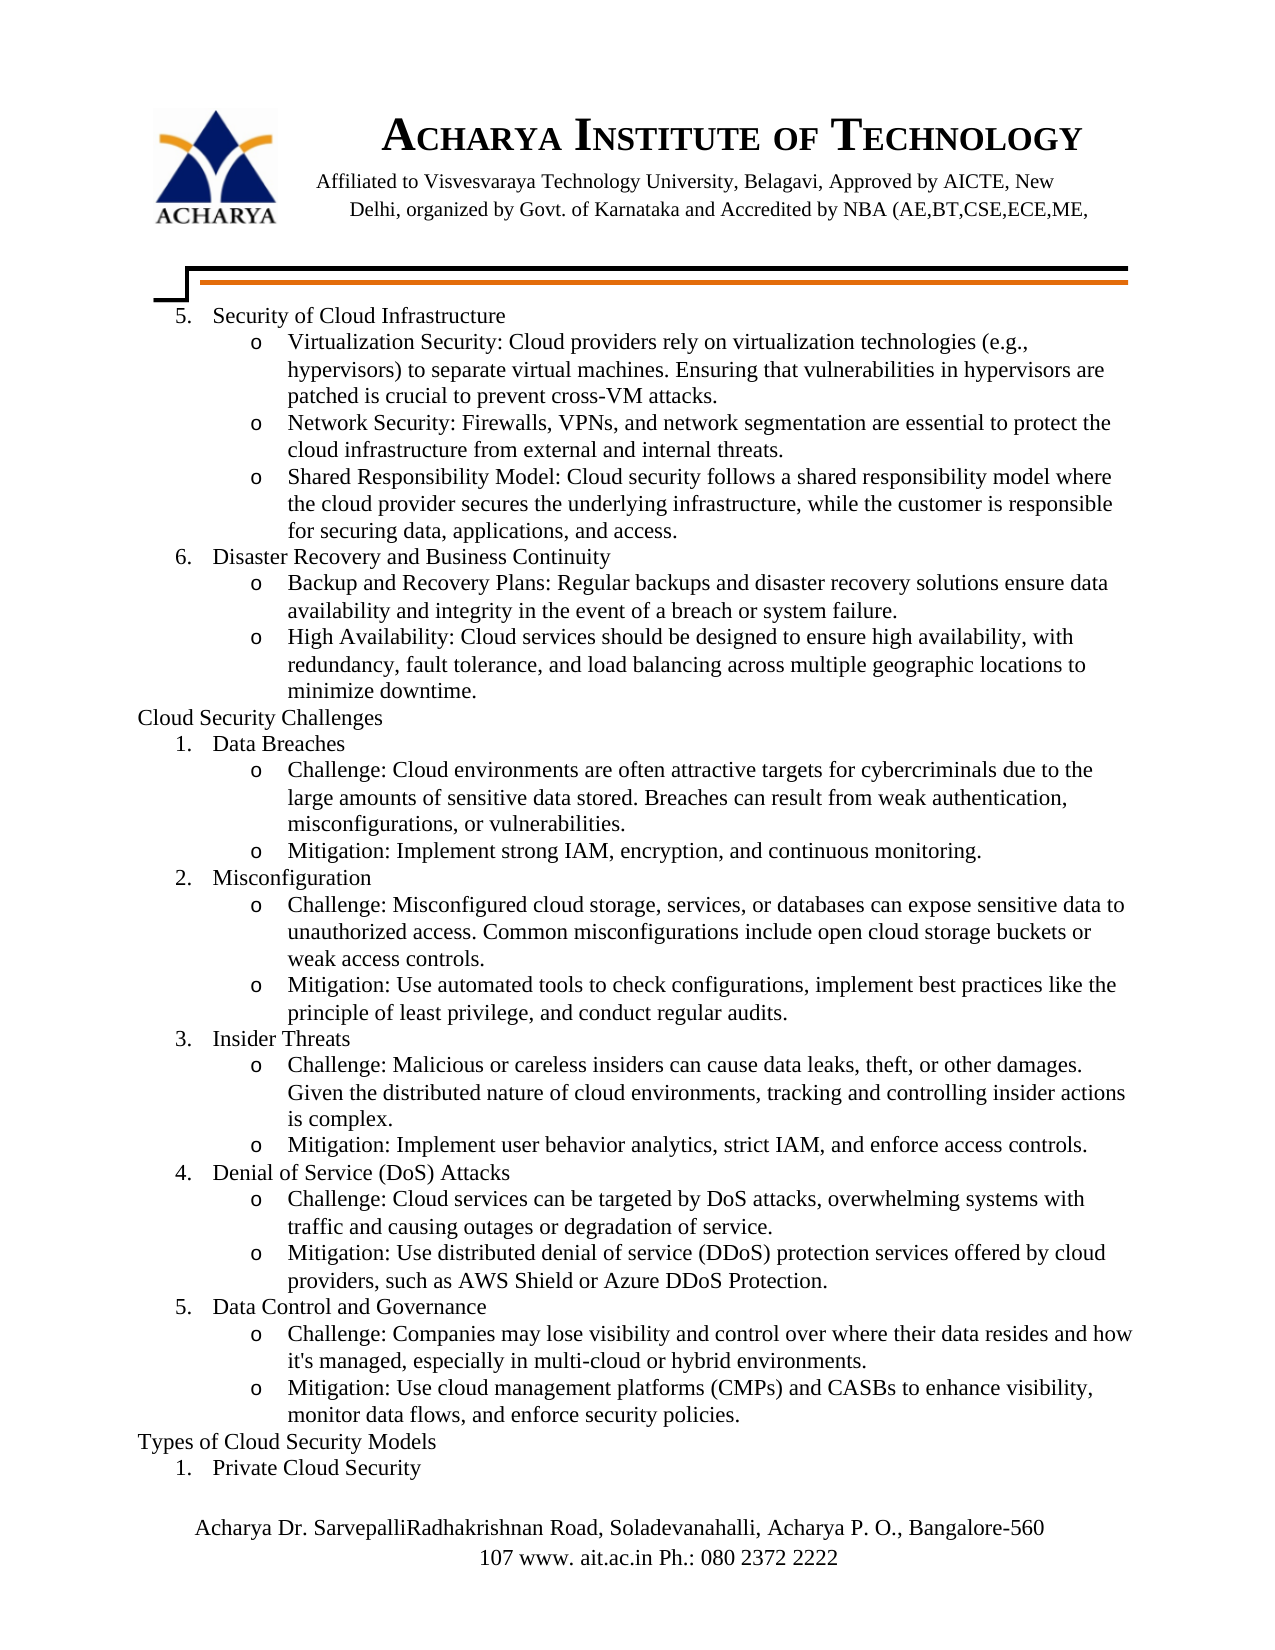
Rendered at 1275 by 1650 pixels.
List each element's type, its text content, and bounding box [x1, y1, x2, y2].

list Shared Responsibility Model: Cloud security follows a shared responsibility model where the cloud provider secures the underlying infrastructure, while the customer is responsible for securing data, applications, and access. [250, 463, 1139, 543]
list High Availability: Cloud services should be designed to ensure high availability, with redundancy, fault tolerance, and load balancing across multiple geographic locations to minimize downtime. [250, 623, 1139, 704]
list Security of Cloud Infrastructure [175, 302, 1139, 328]
list Mitigation: Use distributed denial of service (DDoS) protection services offered by cloud providers, such as AWS Shield or Azure DDoS Protection. [250, 1239, 1139, 1293]
list Challenge: Companies may lose visibility and control over where their data resides and how it's managed, especially in multi-cloud or hybrid environments. [250, 1320, 1139, 1374]
list Challenge: Cloud services can be targeted by DoS attacks, overwhelming systems with traffic and causing outages or degradation of service. [250, 1186, 1139, 1239]
list Insider Threats [175, 1025, 1139, 1051]
list Private Cloud Security [175, 1454, 1139, 1480]
list Mitigation: Implement strong IAM, encryption, and continuous monitoring. [250, 837, 1139, 864]
list Mitigation: Use automated tools to check configurations, implement best practices like the principle of least privilege, and conduct regular audits. [250, 971, 1139, 1025]
picture [153, 107, 279, 225]
list Mitigation: Use cloud management platforms (CMPs) and CASBs to enhance visibility, monitor data flows, and enforce security policies. [250, 1374, 1139, 1428]
list Network Security: Firewalls, VPNs, and network segmentation are essential to protect the cloud infrastructure from external and internal threats. [250, 409, 1139, 463]
list Misconfiguration [175, 864, 1139, 891]
list Backup and Recovery Plans: Regular backups and disaster recovery solutions ensure data availability and integrity in the event of a breach or system failure. [250, 569, 1139, 623]
list Mitigation: Implement user behavior analytics, strict IAM, and enforce access controls. [250, 1132, 1139, 1159]
list Disaster Recovery and Business Continuity [175, 543, 1139, 569]
text Cloud Security Challenges [137, 704, 1139, 730]
list Challenge: Misconfigured cloud storage, services, or databases can expose sensitive data to unauthorized access. Common misconfigurations include open cloud storage buckets or weak access controls. [250, 891, 1139, 971]
list Data Control and Governance [175, 1293, 1139, 1320]
list Data Breaches [175, 730, 1139, 756]
list Virtualization Security: Cloud providers rely on virtualization technologies (e.g., hypervisors) to separate virtual machines. Ensuring that vulnerabilities in hypervisors are patched is crucial to prevent cross-VM attacks. [250, 328, 1139, 409]
picture [153, 265, 1129, 303]
list Denial of Service (DoS) Attacks [175, 1159, 1139, 1186]
list Challenge: Malicious or careless insiders can cause data leaks, theft, or other damages. Given the distributed nature of cloud environments, tracking and controlling insider actions is complex. [250, 1051, 1139, 1132]
list Challenge: Cloud environments are often attractive targets for cybercriminals due to the large amounts of sensitive data stored. Breaches can result from weak authentication, misconfigurations, or vulnerabilities. [250, 756, 1139, 837]
text Types of Cloud Security Models [137, 1428, 1139, 1454]
